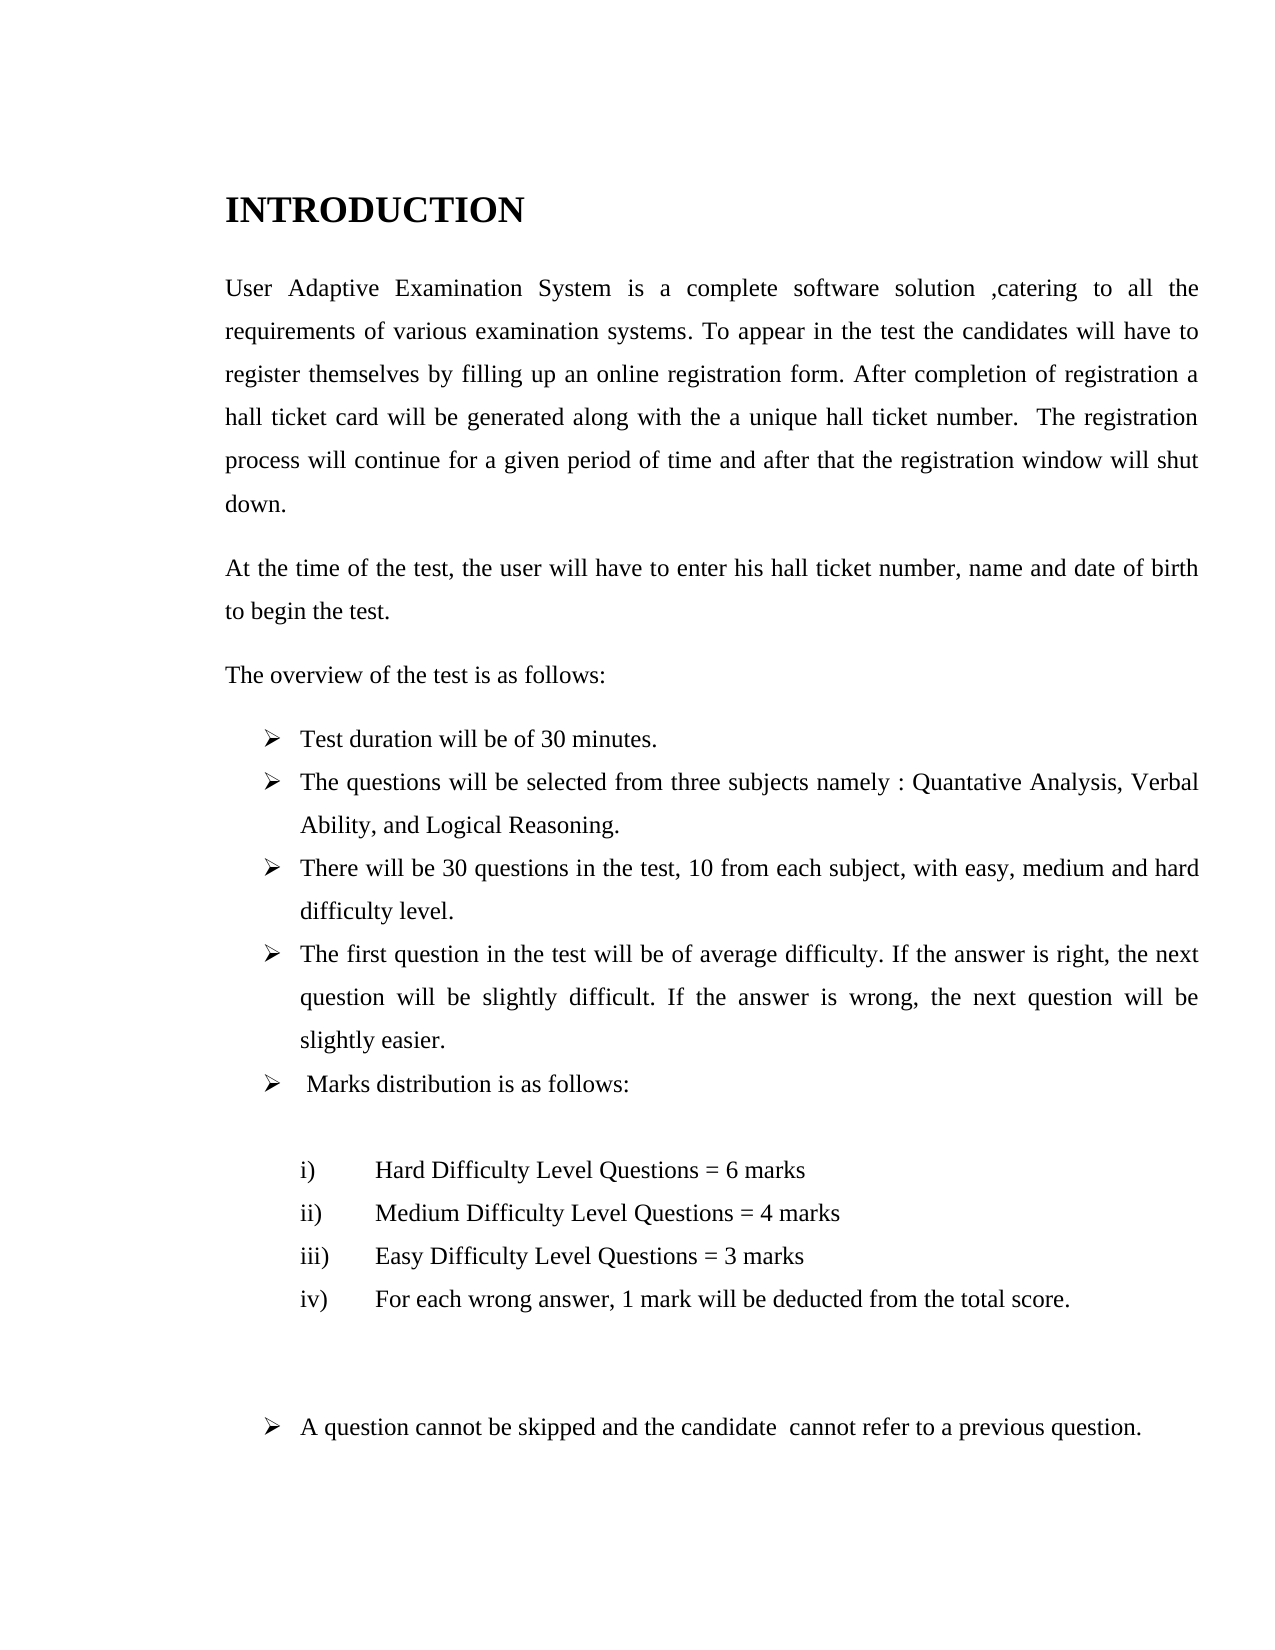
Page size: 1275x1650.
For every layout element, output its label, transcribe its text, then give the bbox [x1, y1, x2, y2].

list The first question in the test will be of average difficulty. If the answer is right, the next question will be slightly difficult. If the answer is wrong, the next question will be slightly easier. [262, 939, 1200, 1054]
text At the time of the test, the user will have to enter his hall ticket number, name and date of birth to begin the test. [225, 553, 1200, 624]
list A question cannot be skipped and the candidate cannot refer to a previous question. [262, 1412, 1200, 1441]
text User Adaptive Examination System is a complete software solution ,catering to all the requirements of various examination systems. To appear in the test the candidates will have to register themselves by filling up an online registration form. After completion of registration a hall ticket card will be generated along with the a unique hall ticket number. The registration process will continue for a given period of time and after that the registration window will shut down. [225, 273, 1200, 517]
list Test duration will be of 30 minutes. [262, 724, 1200, 752]
list Easy Difficulty Level Questions = 3 marks [300, 1241, 1200, 1270]
list The questions will be selected from three subjects namely : Quantative Analysis, Verbal Ability, and Logical Reasoning. [262, 767, 1200, 839]
list For each wrong answer, 1 mark will be deducted from the total score. [300, 1284, 1200, 1313]
list Marks distribution is as follows: [262, 1069, 1200, 1097]
text INTRODUCTION [225, 187, 1200, 231]
text The overview of the test is as follows: [225, 660, 1200, 688]
list Hard Difficulty Level Questions = 6 marks [300, 1155, 1200, 1184]
list Medium Difficulty Level Questions = 4 marks [300, 1198, 1200, 1227]
list There will be 30 questions in the test, 10 from each subject, with easy, medium and hard difficulty level. [262, 853, 1200, 925]
